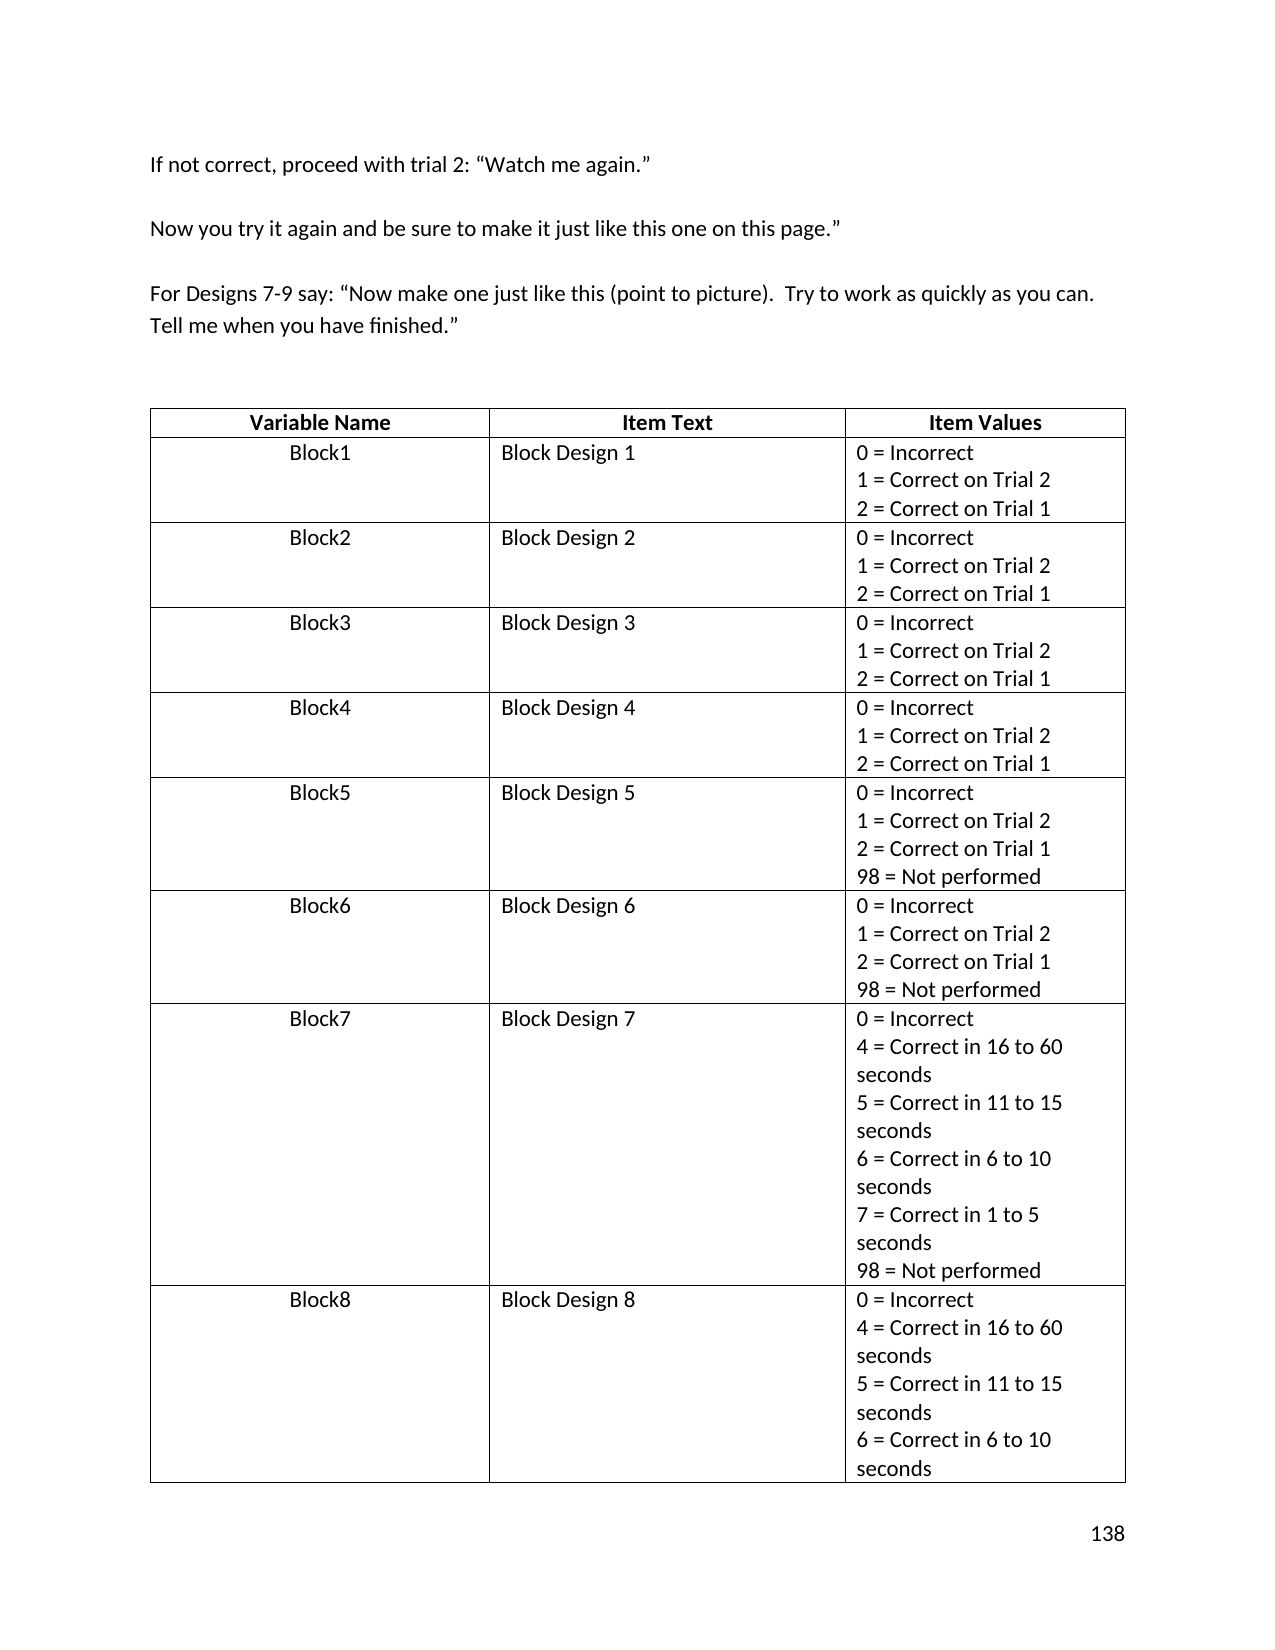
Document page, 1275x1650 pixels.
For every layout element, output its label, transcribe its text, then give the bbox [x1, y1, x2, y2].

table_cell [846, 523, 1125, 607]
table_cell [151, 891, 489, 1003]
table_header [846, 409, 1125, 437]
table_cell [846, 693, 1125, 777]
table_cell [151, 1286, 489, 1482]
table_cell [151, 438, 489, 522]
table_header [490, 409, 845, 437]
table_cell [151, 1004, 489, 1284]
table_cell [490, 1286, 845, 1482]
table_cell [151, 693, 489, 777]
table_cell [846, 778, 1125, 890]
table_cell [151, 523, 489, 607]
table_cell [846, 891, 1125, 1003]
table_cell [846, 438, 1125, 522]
text For Designs 7-9 say: “Now make one just like this (point to picture). Try to work as quickly as you can. Tell me when you have finished.” [150, 279, 1125, 339]
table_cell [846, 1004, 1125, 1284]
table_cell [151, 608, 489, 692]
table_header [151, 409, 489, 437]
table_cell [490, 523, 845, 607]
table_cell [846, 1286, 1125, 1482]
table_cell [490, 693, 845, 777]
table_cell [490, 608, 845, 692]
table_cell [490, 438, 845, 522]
text If not correct, proceed with trial 2: “Watch me again.” [150, 150, 1125, 178]
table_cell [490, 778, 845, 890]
text Now you try it again and be sure to make it just like this one on this page.” [150, 214, 1125, 242]
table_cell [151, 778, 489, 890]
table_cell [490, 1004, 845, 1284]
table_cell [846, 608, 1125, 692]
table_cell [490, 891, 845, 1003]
